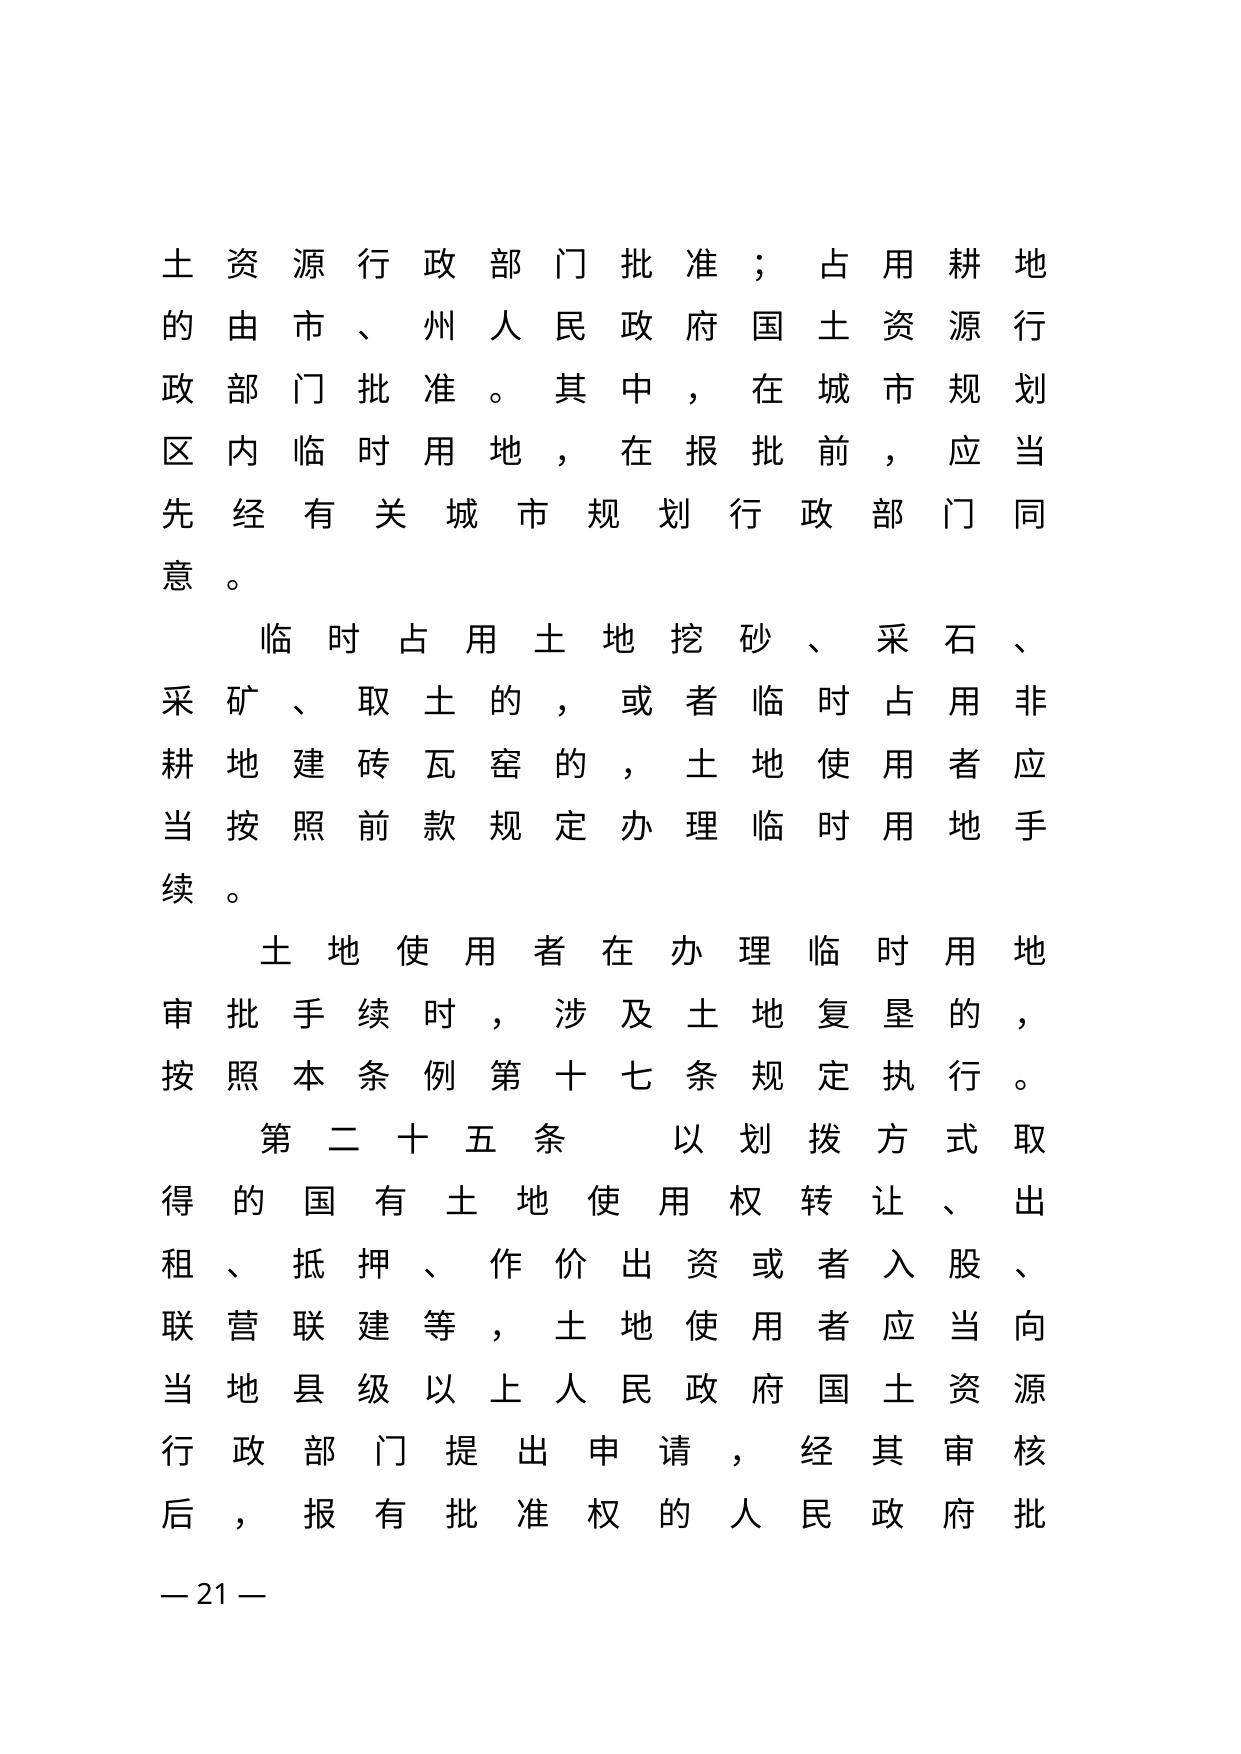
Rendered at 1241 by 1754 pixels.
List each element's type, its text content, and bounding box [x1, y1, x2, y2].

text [161, 231, 1079, 606]
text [161, 1106, 1079, 1543]
text 临时占用土地挖砂、采石、采矿、取土的，或者临时占用非耕地建砖瓦窑的，土地使用者应当按照前款规定办理临时用地手续。 [161, 606, 1079, 918]
text 土地使用者在办理临时用地审批手续时，涉及土地复垦的，按照本条例第十七条规定执行。 [161, 918, 1079, 1106]
